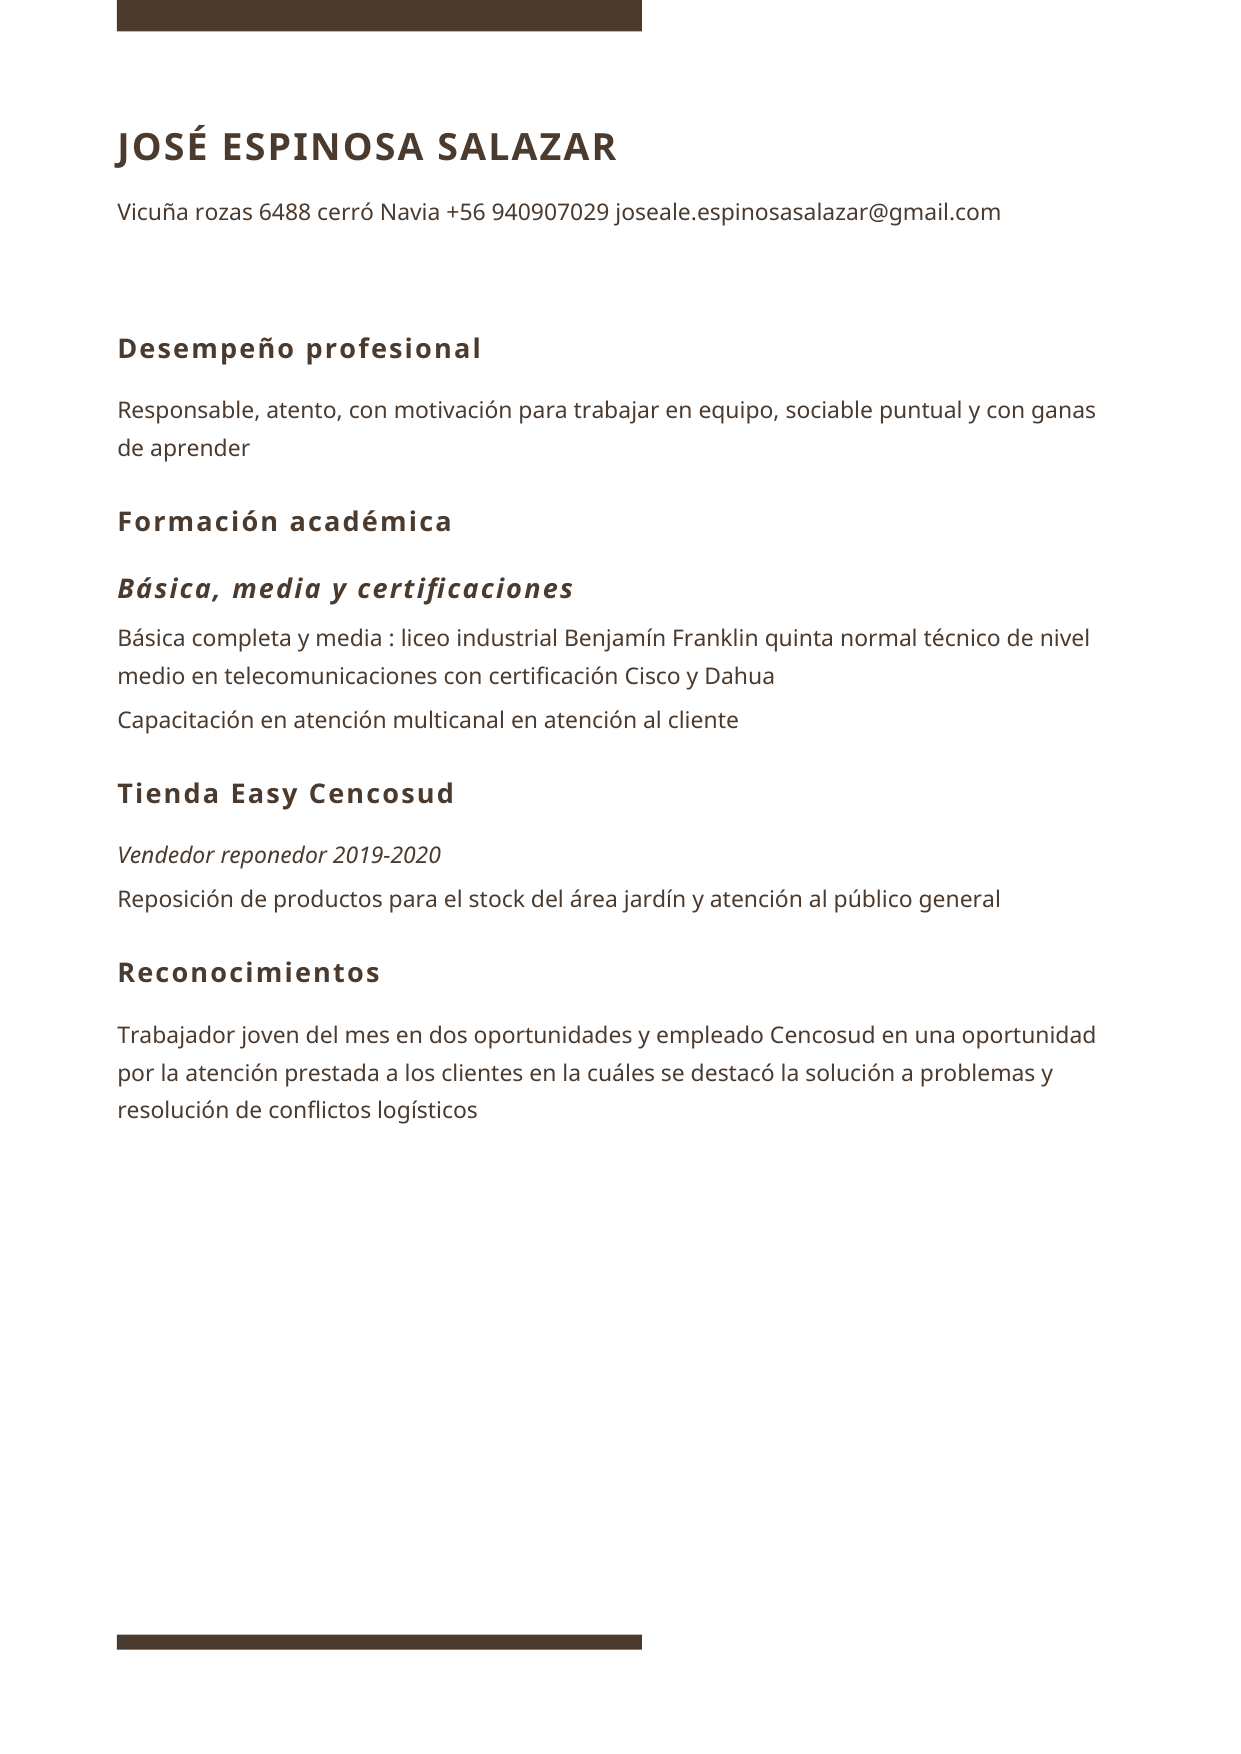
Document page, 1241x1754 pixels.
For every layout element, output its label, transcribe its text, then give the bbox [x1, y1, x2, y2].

text Capacitación en atención multicanal en atención al cliente [117, 703, 1123, 735]
subtitle Reconocimientos [117, 954, 1123, 991]
text Reposición de productos para el stock del área jardín y atención al público general [117, 883, 1123, 914]
text Trabajador joven del mes en dos oportunidades y empleado Cencosud en una oportunidad por la atención prestada a los clientes en la cuáles se destacó la solución a problemas y resolución de conflictos logísticos [117, 1019, 1123, 1125]
subtitle Desempeño profesional [117, 329, 1123, 366]
subtitle Formación académica [117, 503, 1123, 539]
subtitle Tienda Easy Cencosud [117, 774, 1123, 811]
subtitle Básica, media y certificaciones [117, 570, 1123, 607]
text José Espinosa Salazar [117, 120, 1123, 171]
text Vicuña rozas 6488 cerró Navia +56 940907029 joseale.espinosasalazar@gmail.com [117, 196, 1123, 227]
text Básica completa y media : liceo industrial Benjamín Franklin quinta normal técnico de nivel medio en telecomunicaciones con certificación Cisco y Dahua [117, 622, 1123, 691]
text Responsable, atento, con motivación para trabajar en equipo, sociable puntual y con ganas de aprender [117, 394, 1123, 463]
subtitle Vendedor reponedor 2019-2020 [117, 839, 1123, 871]
